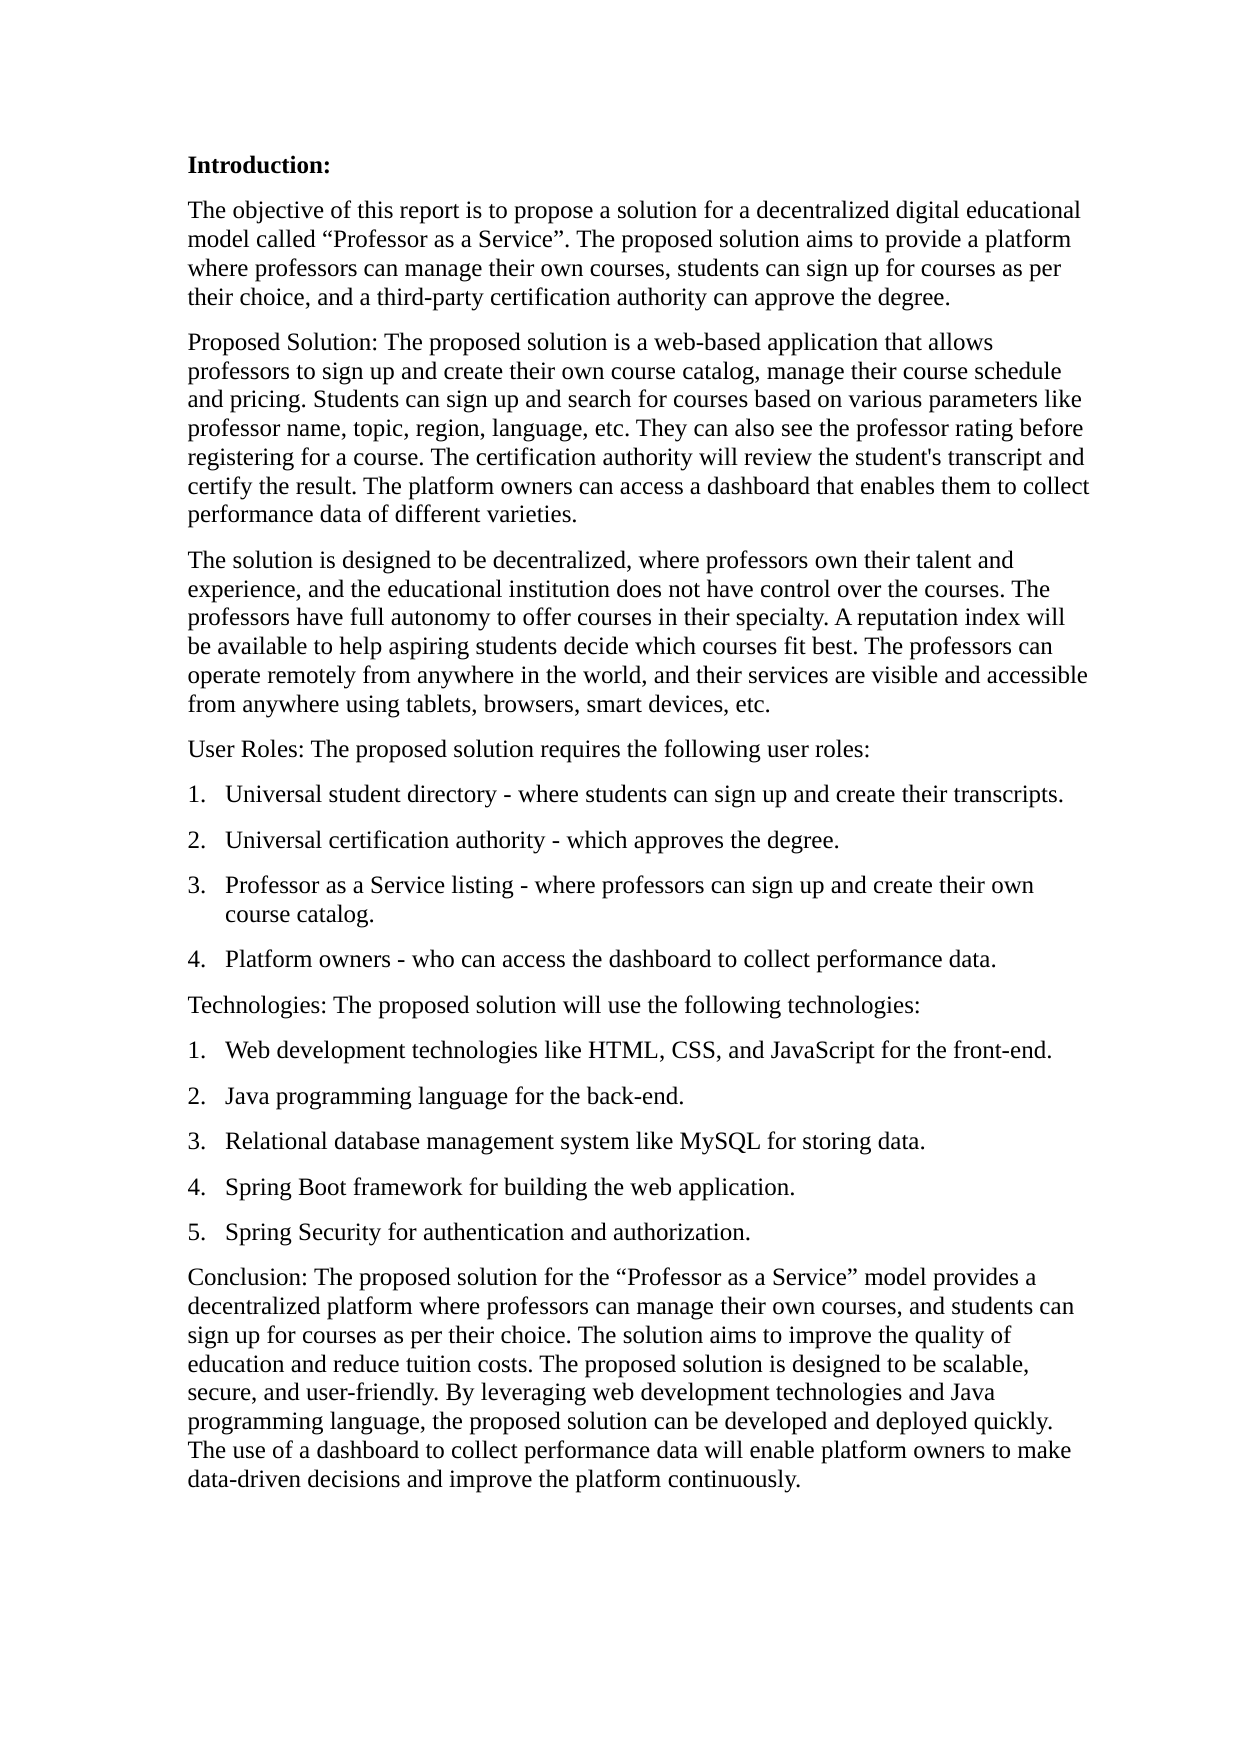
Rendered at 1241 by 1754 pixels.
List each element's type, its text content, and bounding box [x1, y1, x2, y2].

text The solution is designed to be decentralized, where professors own their talent and experience, and the educational institution does not have control over the courses. The professors have full autonomy to offer courses in their specialty. A reputation index will be available to help aspiring students decide which courses fit best. The professors can operate remotely from anywhere in the world, and their services are visible and accessible from anywhere using tablets, browsers, smart devices, etc. [187, 545, 1090, 717]
list Universal certification authority - which approves the degree. [187, 825, 1090, 854]
list Universal student directory - where students can sign up and create their transcripts. [187, 779, 1090, 808]
list Professor as a Service listing - where professors can sign up and create their own course catalog. [187, 870, 1090, 928]
list Web development technologies like HTML, CSS, and JavaScript for the front-end. [187, 1035, 1090, 1064]
text The objective of this report is to propose a solution for a decentralized digital educational model called “Professor as a Service”. The proposed solution aims to provide a platform where professors can manage their own courses, students can sign up for courses as per their choice, and a third-party certification authority can approve the degree. [187, 195, 1090, 310]
list Relational database management system like MySQL for storing data. [187, 1126, 1090, 1155]
list Platform owners - who can access the dashboard to collect performance data. [187, 944, 1090, 973]
list Spring Boot framework for building the web application. [187, 1172, 1090, 1200]
text Technologies: The proposed solution will use the following technologies: [187, 990, 1090, 1019]
text Introduction: [187, 150, 1090, 179]
list Spring Security for authentication and authorization. [187, 1217, 1090, 1246]
text User Roles: The proposed solution requires the following user roles: [187, 734, 1090, 763]
text Proposed Solution: The proposed solution is a web-based application that allows professors to sign up and create their own course catalog, manage their course schedule and pricing. Students can sign up and search for courses based on various parameters like professor name, topic, region, language, etc. They can also see the professor rating before registering for a course. The certification authority will review the student's transcript and certify the result. The platform owners can access a dashboard that enables them to collect performance data of different varieties. [187, 327, 1090, 528]
text Conclusion: The proposed solution for the “Professor as a Service” model provides a decentralized platform where professors can manage their own courses, and students can sign up for courses as per their choice. The solution aims to improve the quality of education and reduce tuition costs. The proposed solution is designed to be scalable, secure, and user-friendly. By leveraging web development technologies and Java programming language, the proposed solution can be developed and deployed quickly. The use of a dashboard to collect performance data will enable platform owners to make data-driven decisions and improve the platform continuously. [187, 1262, 1090, 1492]
list Java programming language for the back-end. [187, 1081, 1090, 1109]
